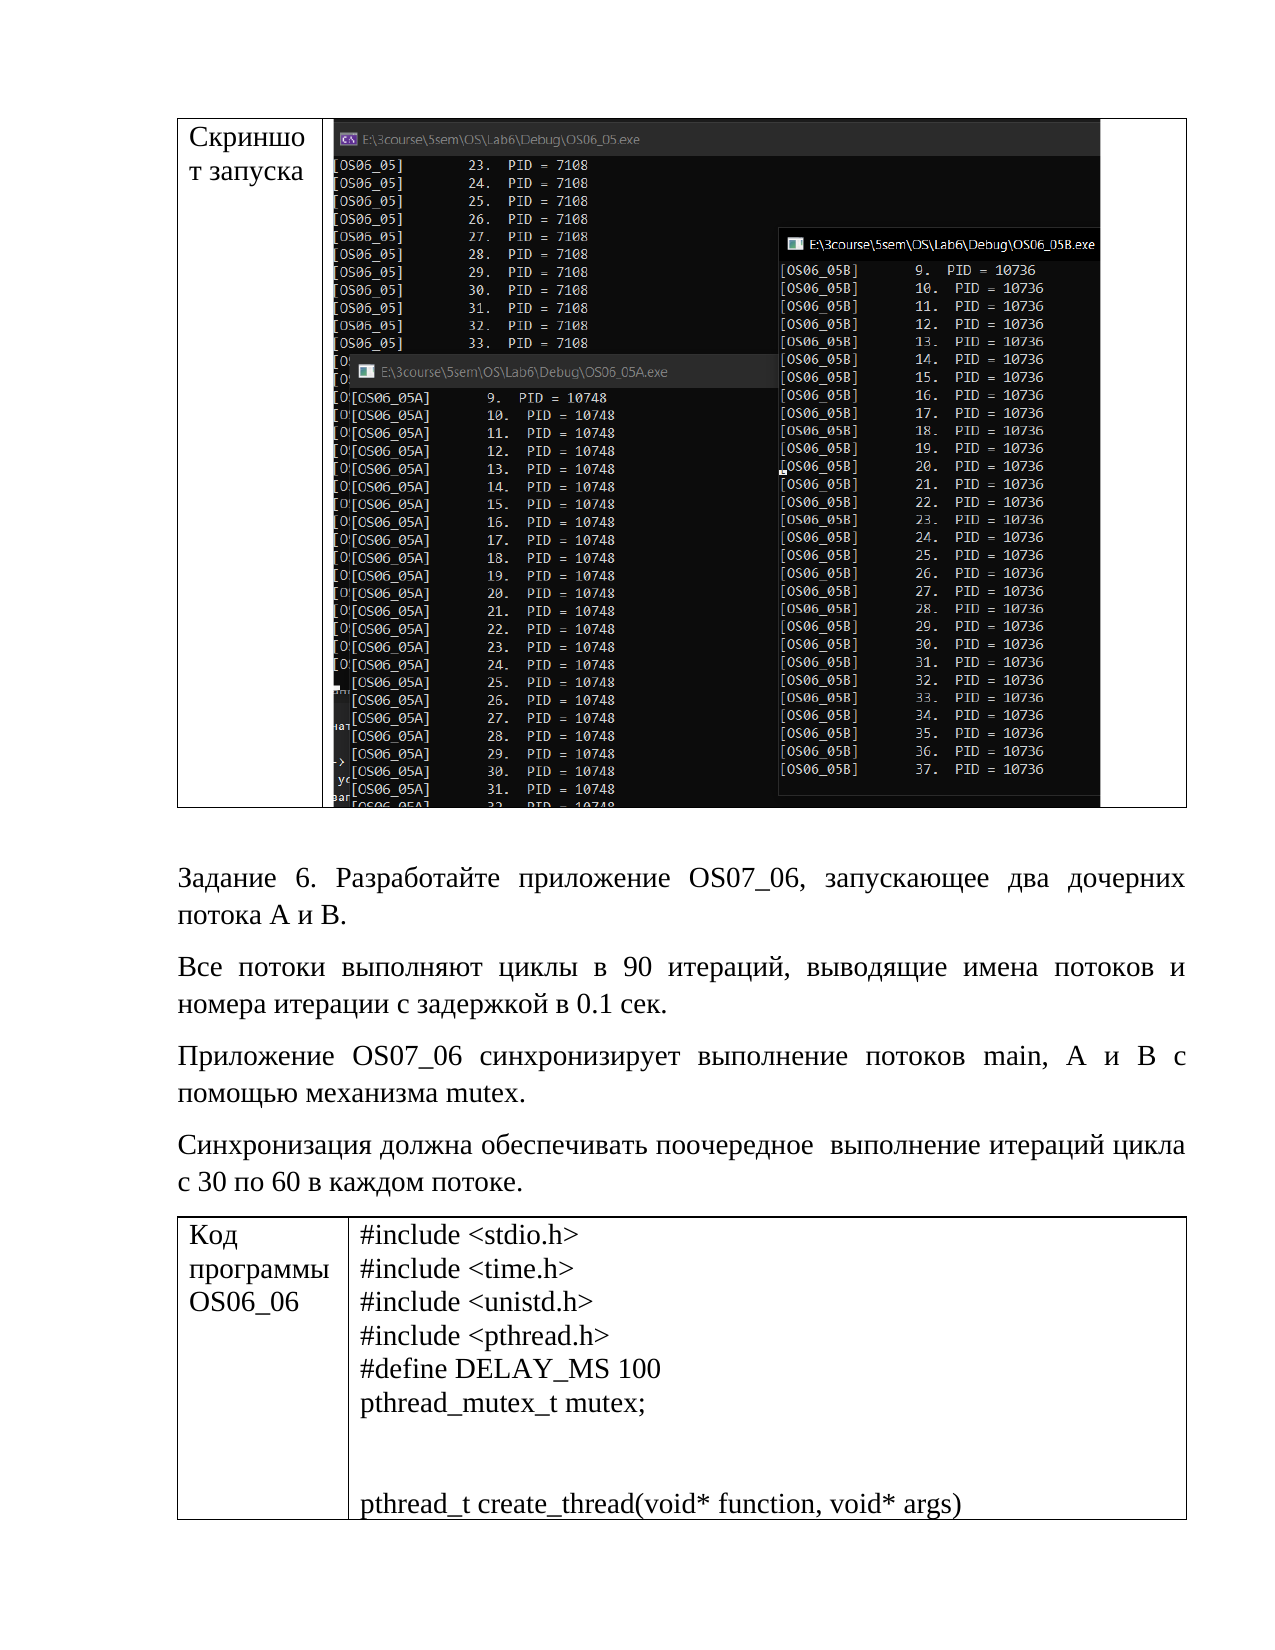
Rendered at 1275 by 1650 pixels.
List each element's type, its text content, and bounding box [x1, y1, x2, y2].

text Все потоки выполняют циклы в 90 итераций, выводящие имена потоков и номера итерации с задержкой в 0.1 сек. [177, 949, 1186, 1019]
table_cell Скриншот запуска [178, 119, 322, 807]
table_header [349, 1218, 1186, 1519]
table_cell [1101, 119, 1186, 807]
text Приложение OS07_06 синхронизирует выполнение потоков main, A и B с помощью механизма mutex. [177, 1038, 1186, 1108]
table_cell [323, 119, 333, 807]
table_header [178, 1218, 348, 1519]
text Синхронизация должна обеспечивать поочередное выполнение итераций цикла с 30 по 60 в каждом потоке. [177, 1127, 1186, 1197]
text Задание 6. Разработайте приложение OS07_06, запускающее два дочерних потока A и B. [177, 861, 1186, 930]
picture [333, 119, 1101, 807]
